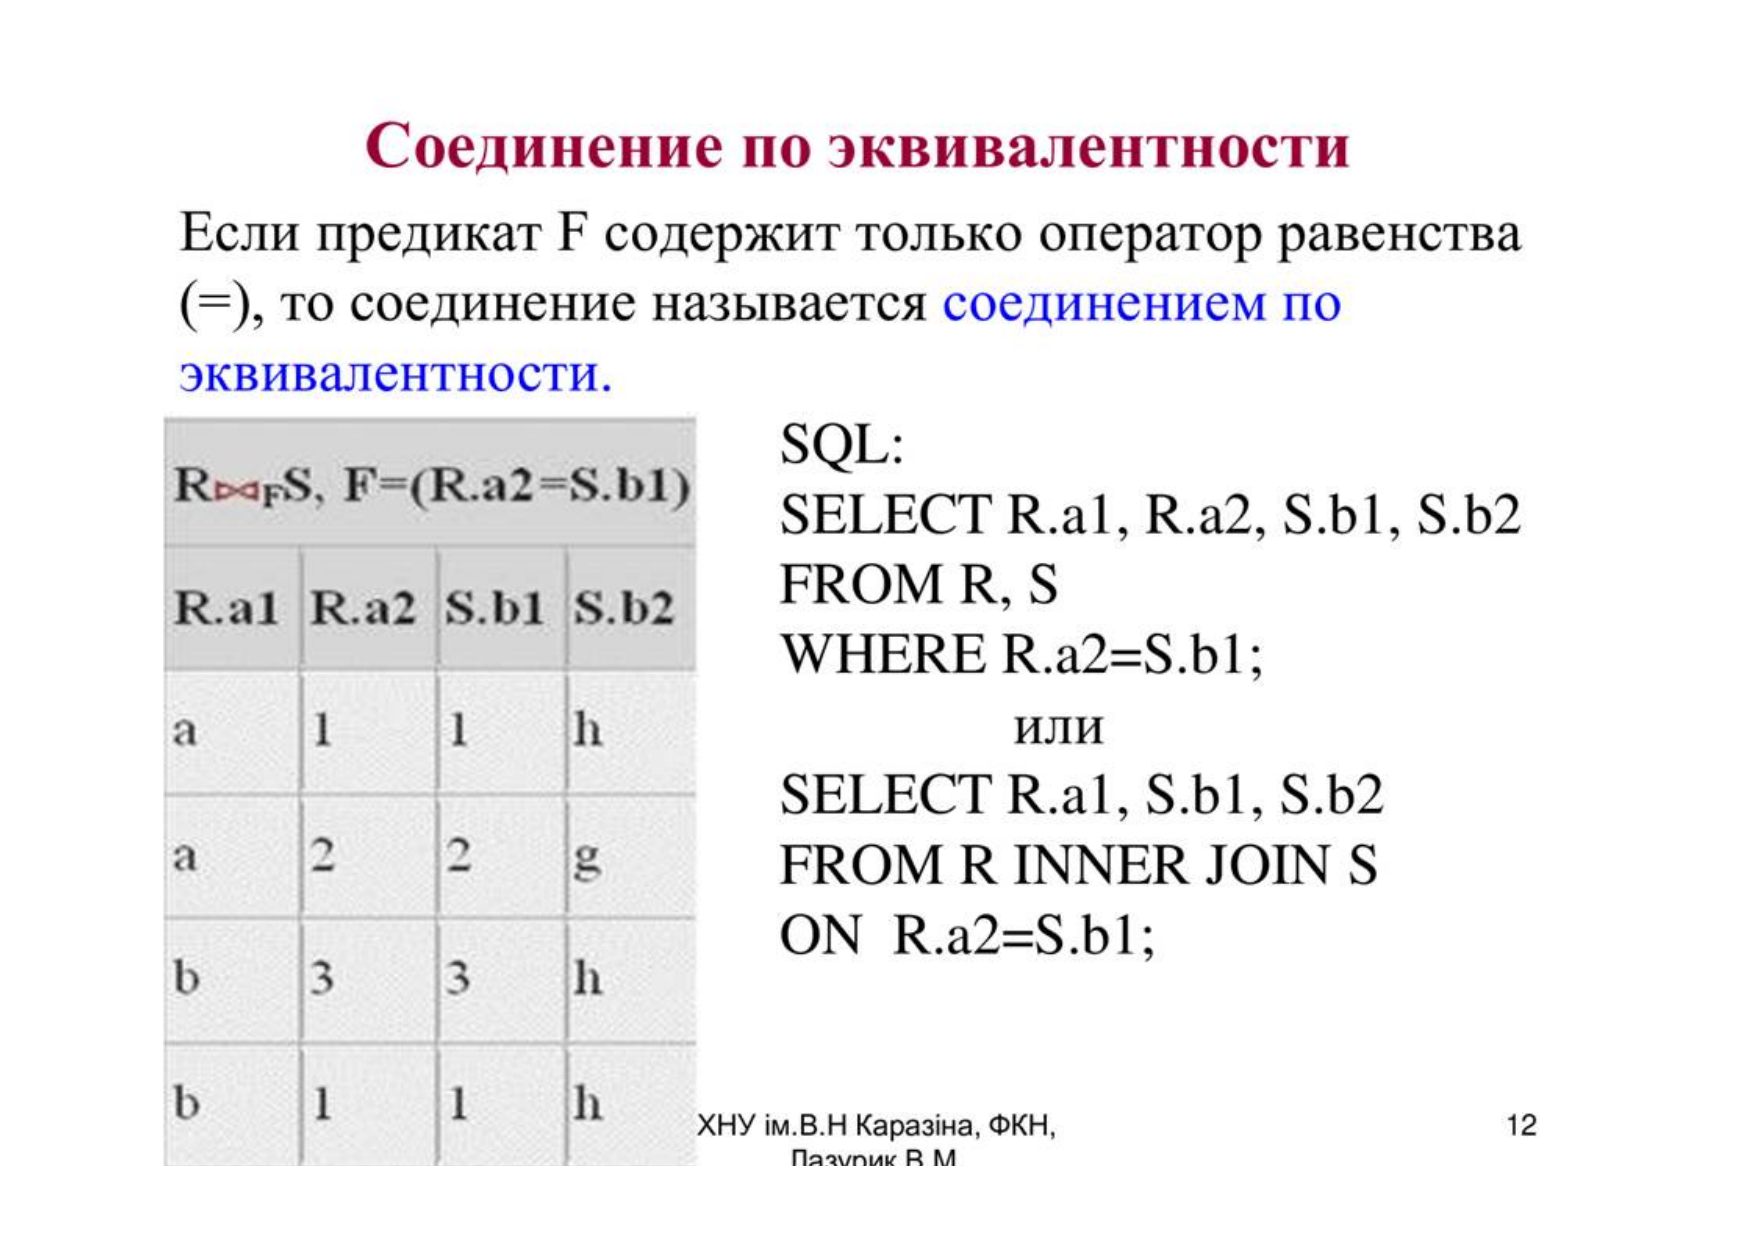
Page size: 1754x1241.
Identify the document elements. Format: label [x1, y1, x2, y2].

picture [127, 75, 1627, 1166]
